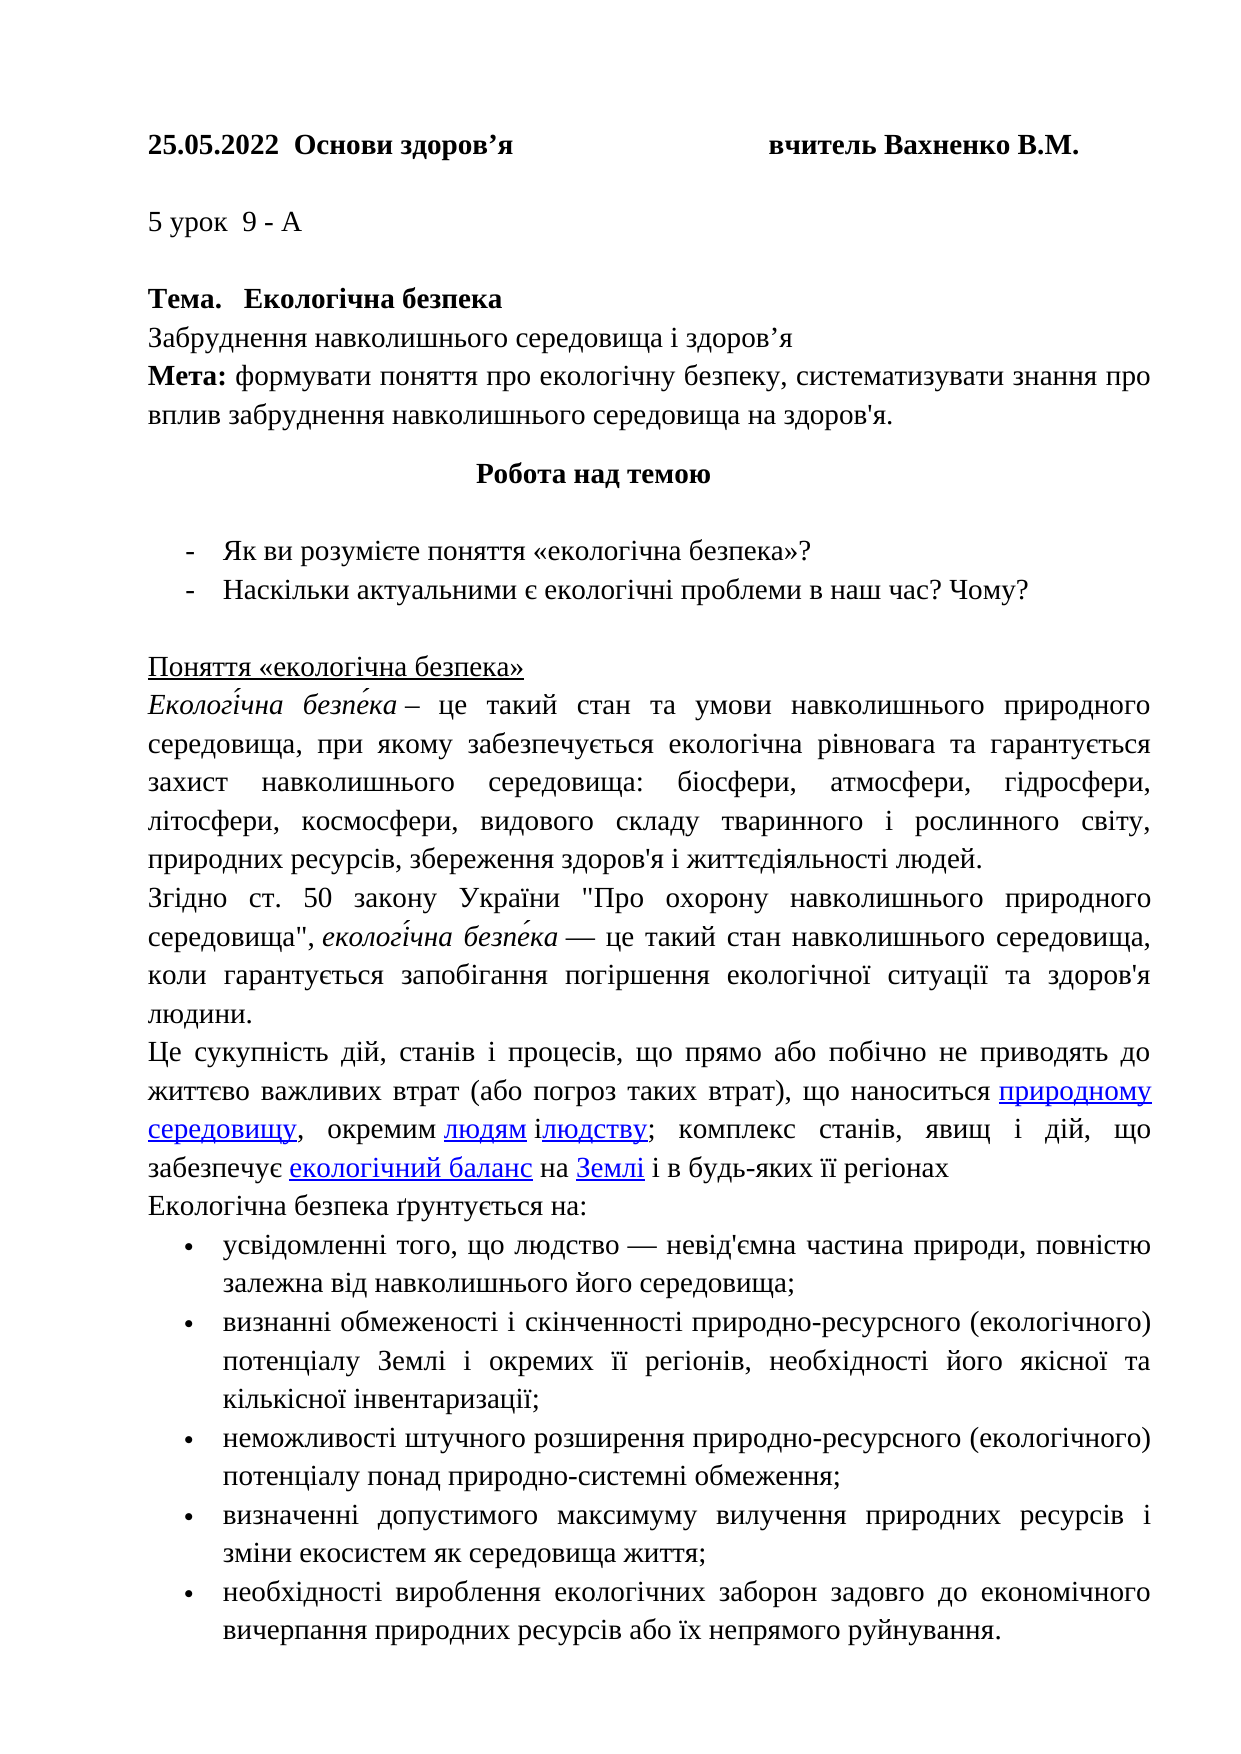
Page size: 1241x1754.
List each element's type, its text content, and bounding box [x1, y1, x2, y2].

list Як ви розумієте поняття «екологічна безпека»? [185, 533, 1152, 567]
text Мета: формувати поняття про екологічну безпеку, систематизувати знання про вплив забруднення навколишнього середовища на здоров'я. [148, 358, 1152, 430]
text Поняття «екологічна безпека» [148, 649, 1152, 682]
text Забруднення навколишнього середовища і здоров’я [148, 320, 1152, 353]
list неможливості штучного розширення природно-ресурсного (екологічного) потенціалу понад природно-системні обмеження; [185, 1420, 1152, 1492]
list визнанні обмеженості і скінченності природно-ресурсного (екологічного) потенціалу Землі і окремих її регіонів, необхідності його якісної та кількісної інвентаризації; [185, 1304, 1152, 1415]
text 5 урок 9 - А [148, 204, 1152, 238]
text Робота над темою [148, 456, 1152, 490]
list Наскільки актуальними є екологічні проблеми в наш час? Чому? [185, 572, 1152, 605]
text Тема. Екологічна безпека [148, 281, 1152, 315]
text Згідно ст. 50 закону України "Про охорону навколишнього природного середовища", екологі́чна безпе́ка — це такий стан навколишнього середовища, коли гарантується запобігання погіршення екологічної ситуації та здоров'я людини. [148, 880, 1152, 1029]
list усвідомленні того, що людство — невід'ємна частина природи, повністю залежна від навколишнього його середовища; [185, 1227, 1152, 1299]
text Екологічна безпека ґрунтується на: [148, 1188, 1152, 1222]
list визначенні допустимого максимуму вилучення природних ресурсів і зміни екосистем як середовища життя; [185, 1497, 1152, 1569]
text Екологі́чна безпе́ка – це такий стан та умови навколишнього природного середовища, при якому забезпечується екологічна рівновага та гарантується захист навколишнього середовища: біосфери, атмосфери, гідросфери, літосфери, космосфери, видового складу тваринного і рослинного світу, природних ресурсів, збереження здоров'я і життєдіяльності людей. [148, 687, 1152, 875]
text 25.05.2022 Основи здоров’я вчитель Вахненко В.М. [148, 127, 1152, 161]
list необхідності вироблення екологічних заборон задовго до економічного вичерпання природних ресурсів або їх непрямого руйнування. [185, 1574, 1152, 1646]
text Це сукупність дій, станів і процесів, що прямо або побічно не приводять до життєво важливих втрат (або погроз таких втрат), що наноситься природному середовищу, окремим людям ілюдству; комплекс станів, явищ і дій, що забезпечує екологічний баланс на Землі і в будь-яких її регіонах [148, 1034, 1152, 1183]
